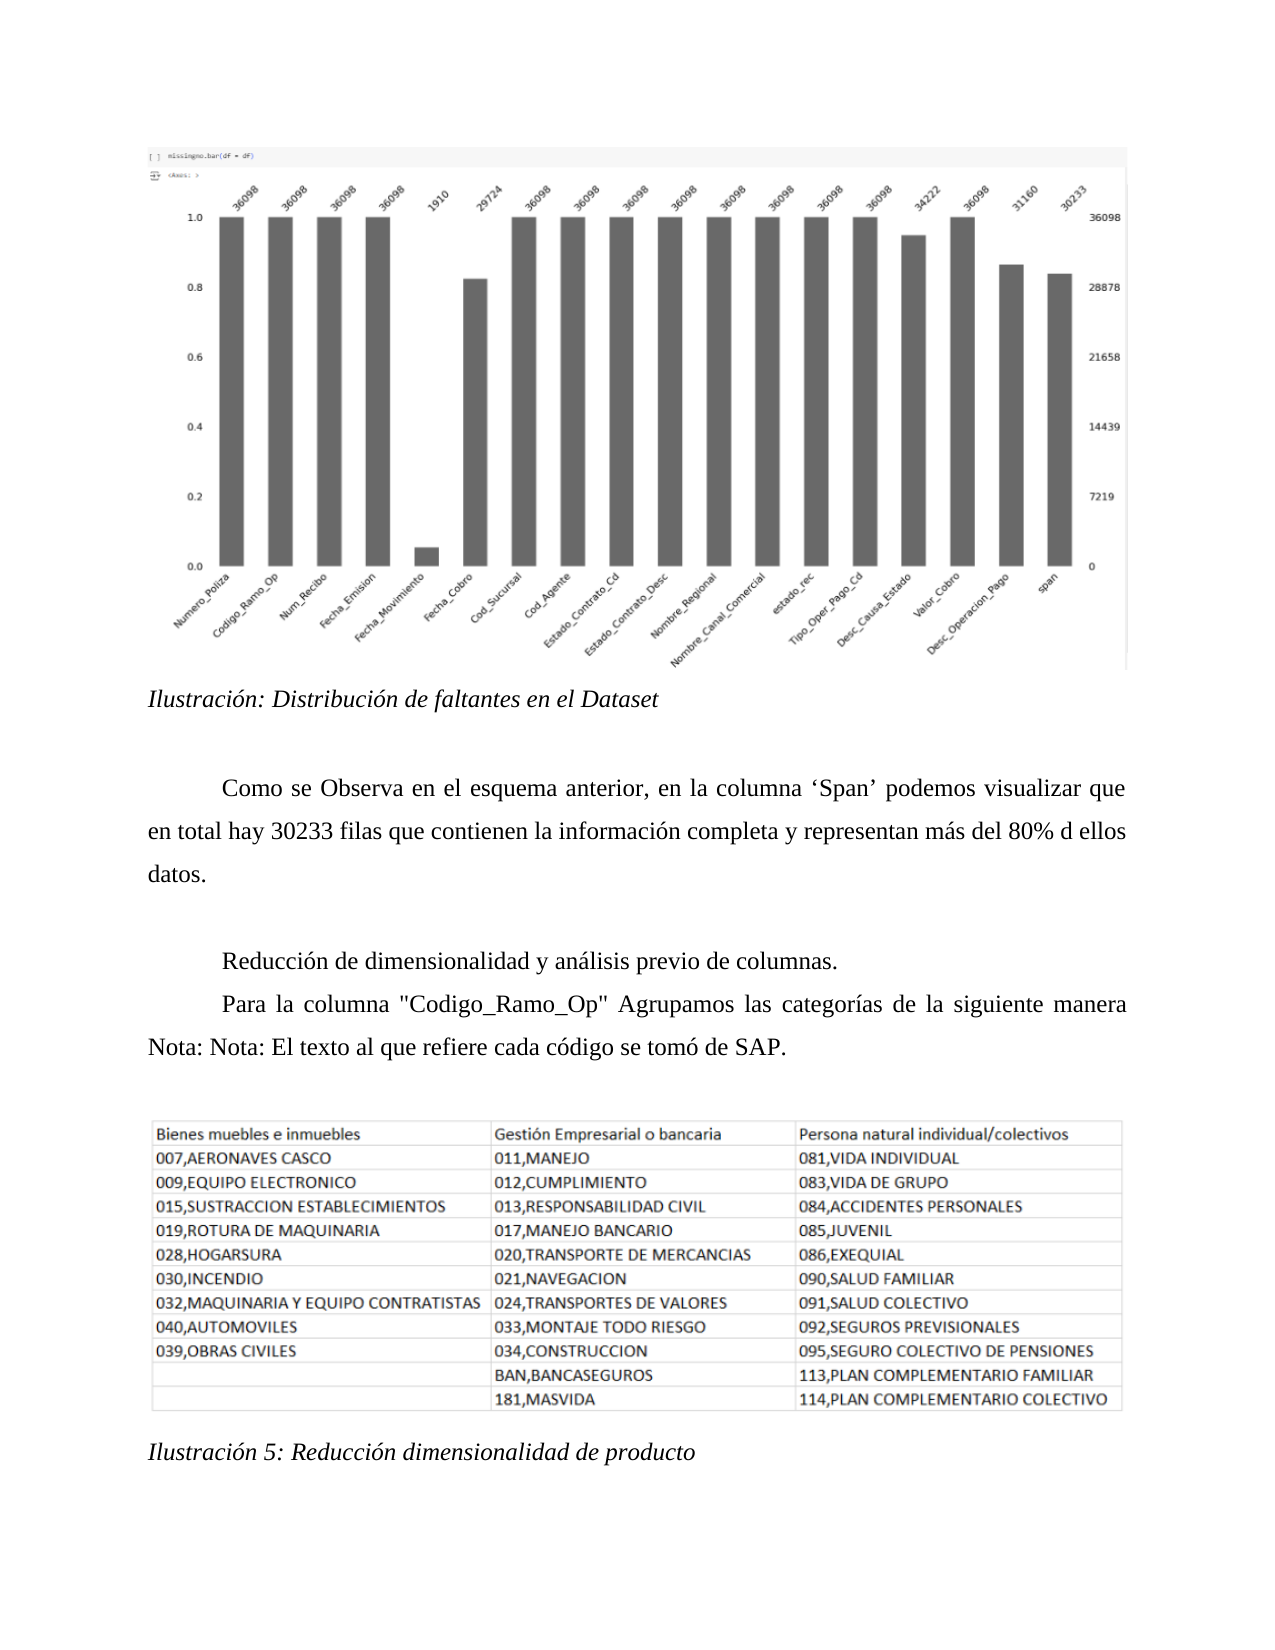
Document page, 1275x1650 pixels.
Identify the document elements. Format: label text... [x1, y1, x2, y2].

picture [147, 147, 1128, 670]
text Para la columna "Codigo_Ramo_Op" Agrupamos las categorías de la siguiente manera Nota: Nota: El texto al que refiere cada código se tomó de SAP. [148, 989, 1127, 1061]
text Como se Observa en el esquema anterior, en la columna ‘Span’ podemos visualizar que en total hay 30233 filas que contienen la información completa y representan más del 80% d ellos datos. [148, 773, 1127, 888]
text Ilustración 5: Reducción dimensionalidad de producto [148, 1437, 1127, 1466]
picture [147, 1118, 1128, 1419]
text Reducción de dimensionalidad y análisis previo de columnas. [148, 946, 1127, 974]
text Ilustración: Distribución de faltantes en el Dataset [148, 684, 1127, 713]
